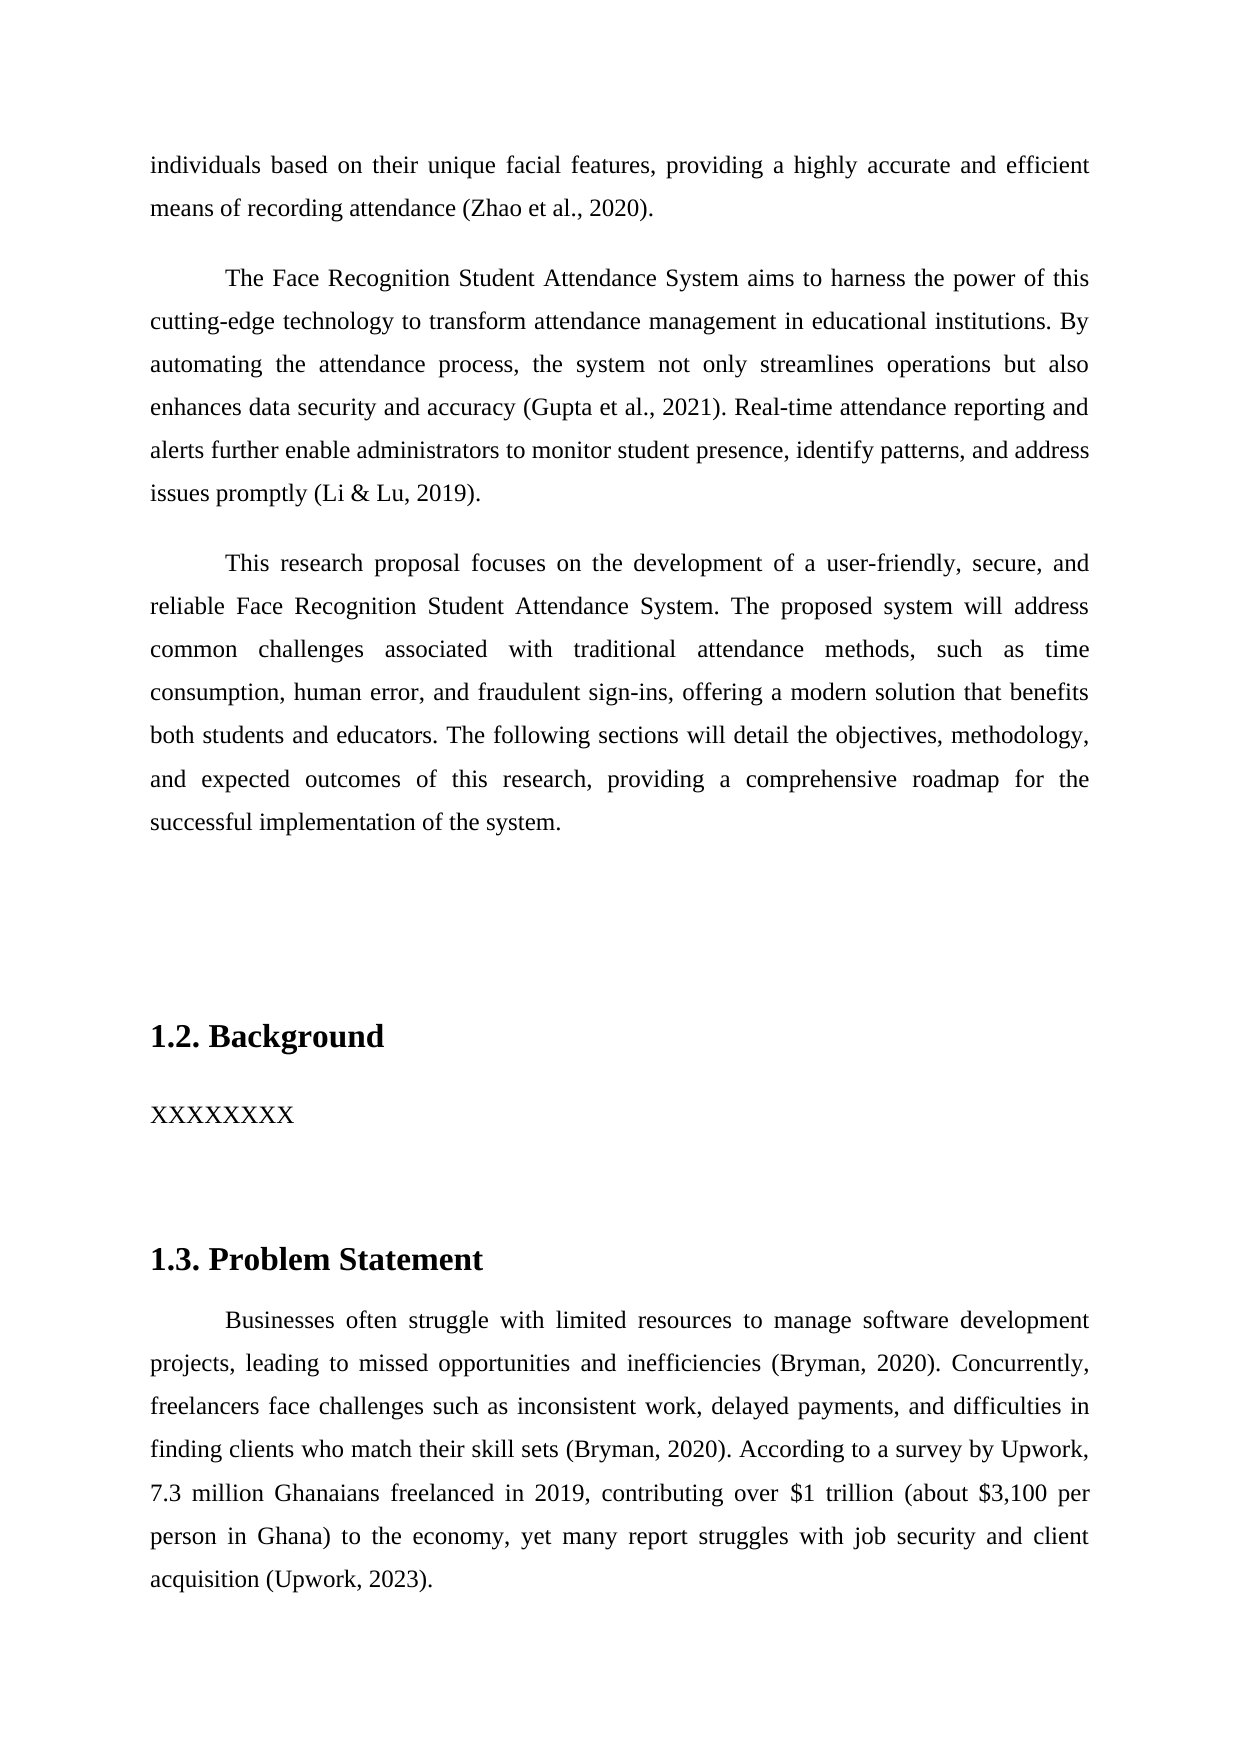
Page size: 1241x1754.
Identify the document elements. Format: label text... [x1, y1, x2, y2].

text The Face Recognition Student Attendance System aims to harness the power of this cutting-edge technology to transform attendance management in educational institutions. By automating the attendance process, the system not only streamlines operations but also enhances data security and accuracy (Gupta et al., 2021). Real-time attendance reporting and alerts further enable administrators to monitor student presence, identify patterns, and address issues promptly (Li & Lu, 2019). [150, 263, 1090, 507]
subtitle 1.2. Background [150, 1016, 1090, 1054]
text XXXXXXXX [150, 1100, 1090, 1129]
text This research proposal focuses on the development of a user-friendly, secure, and reliable Face Recognition Student Attendance System. The proposed system will address common challenges associated with traditional attendance methods, such as time consumption, human error, and fraudulent sign-ins, offering a modern solution that benefits both students and educators. The following sections will detail the objectives, methodology, and expected outcomes of this research, providing a comprehensive roadmap for the successful implementation of the system. [150, 548, 1090, 836]
text Businesses often struggle with limited resources to manage software development projects, leading to missed opportunities and inefficiencies (Bryman, 2020). Concurrently, freelancers face challenges such as inconsistent work, delayed payments, and difficulties in finding clients who match their skill sets (Bryman, 2020). According to a survey by Upwork, 7.3 million Ghanaians freelanced in 2019, contributing over $1 trillion (about $3,100 per person in Ghana) to the economy, yet many report struggles with job security and client acquisition (Upwork, 2023). [150, 1305, 1090, 1593]
subtitle 1.3. Problem Statement [150, 1239, 1090, 1278]
